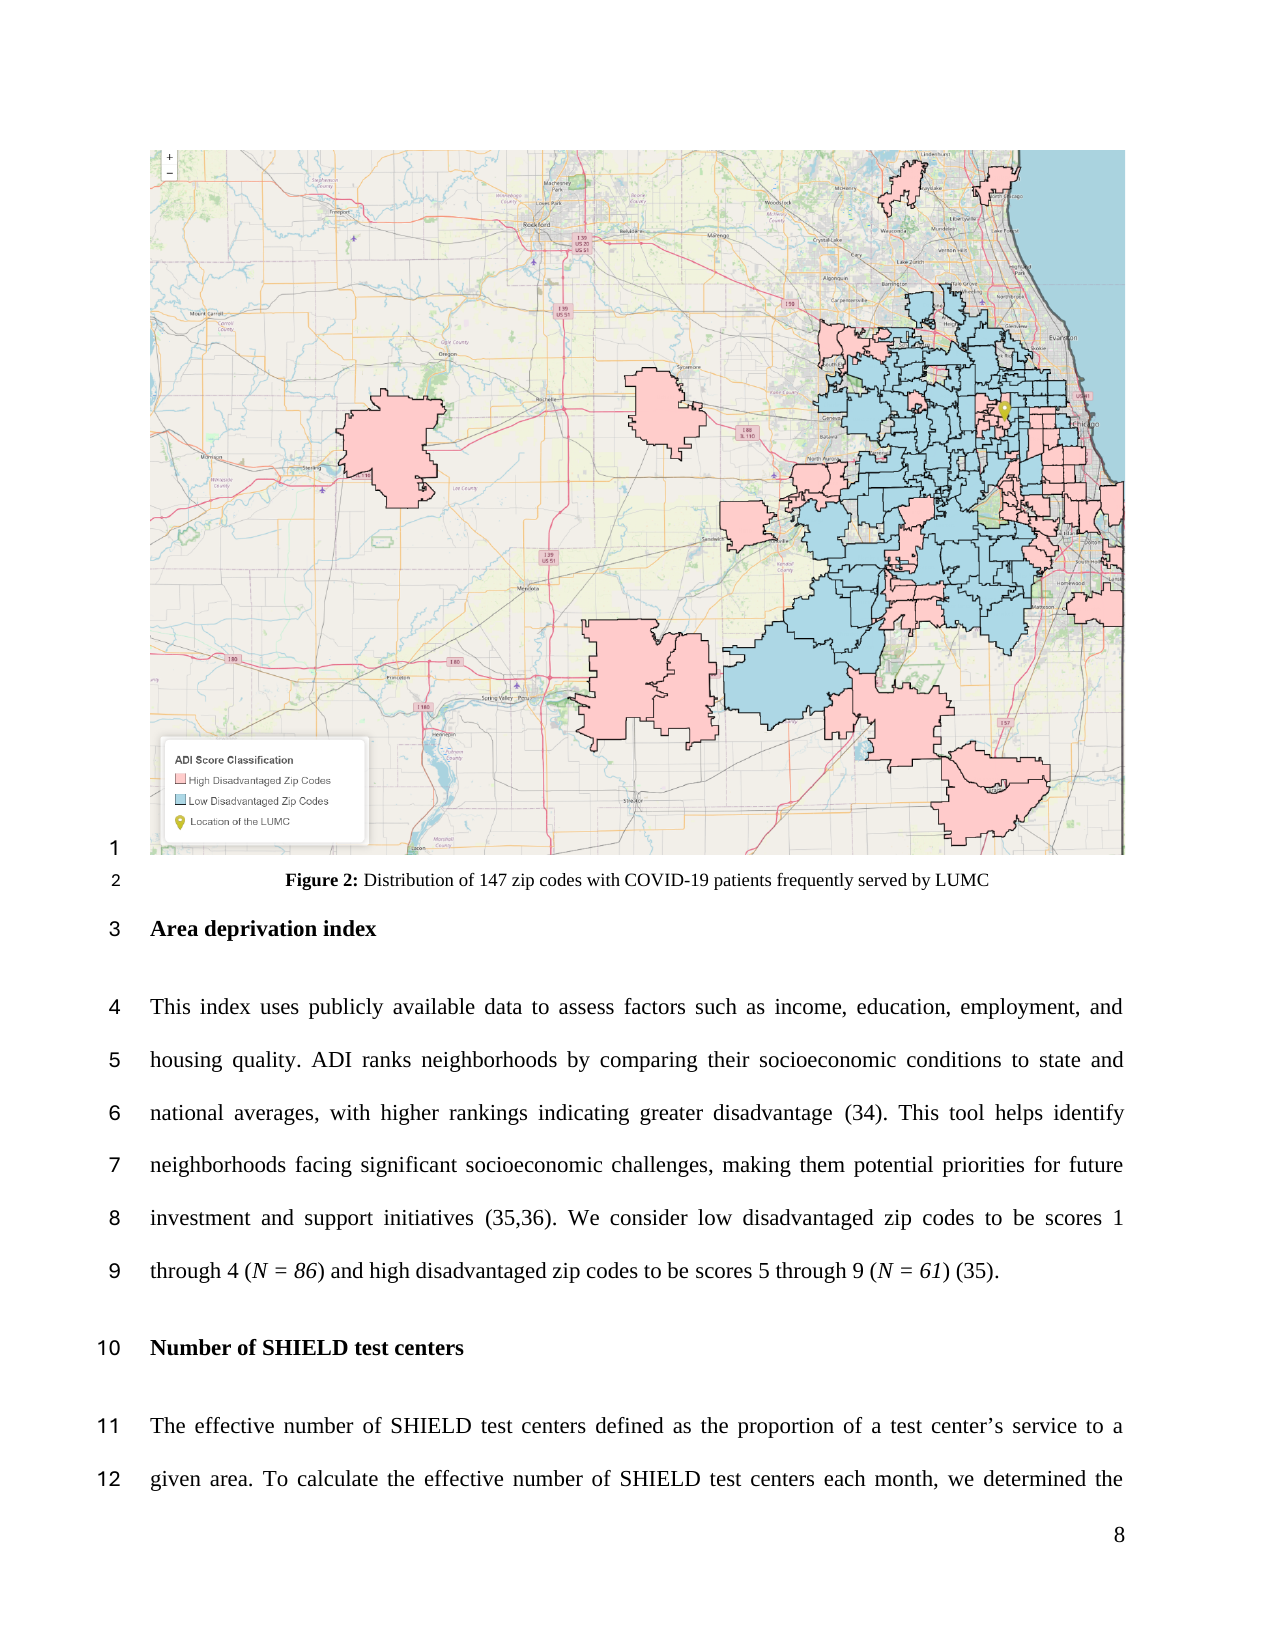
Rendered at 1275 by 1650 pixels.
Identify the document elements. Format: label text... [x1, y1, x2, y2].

text Number of SHIELD test centers [150, 1334, 1125, 1361]
text This index uses publicly available data to assess factors such as income, education, employment, and housing quality. ADI ranks neighborhoods by comparing their socioeconomic conditions to state and national averages, with higher rankings indicating greater disadvantage . This tool helps identify neighborhoods facing significant socioeconomic challenges, making them potential priorities for future investment and support initiatives . We consider low disadvantaged zip codes to be scores 1 through 4 (N = 86) and high disadvantaged zip codes to be scores 5 through 9 (N = 61) . [150, 993, 1125, 1283]
text Figure 2: Distribution of 147 zip codes with COVID-19 patients frequently served by LUMC [150, 869, 1125, 891]
text Area deprivation index [150, 916, 1125, 942]
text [150, 1412, 1125, 1491]
picture [150, 150, 1125, 855]
